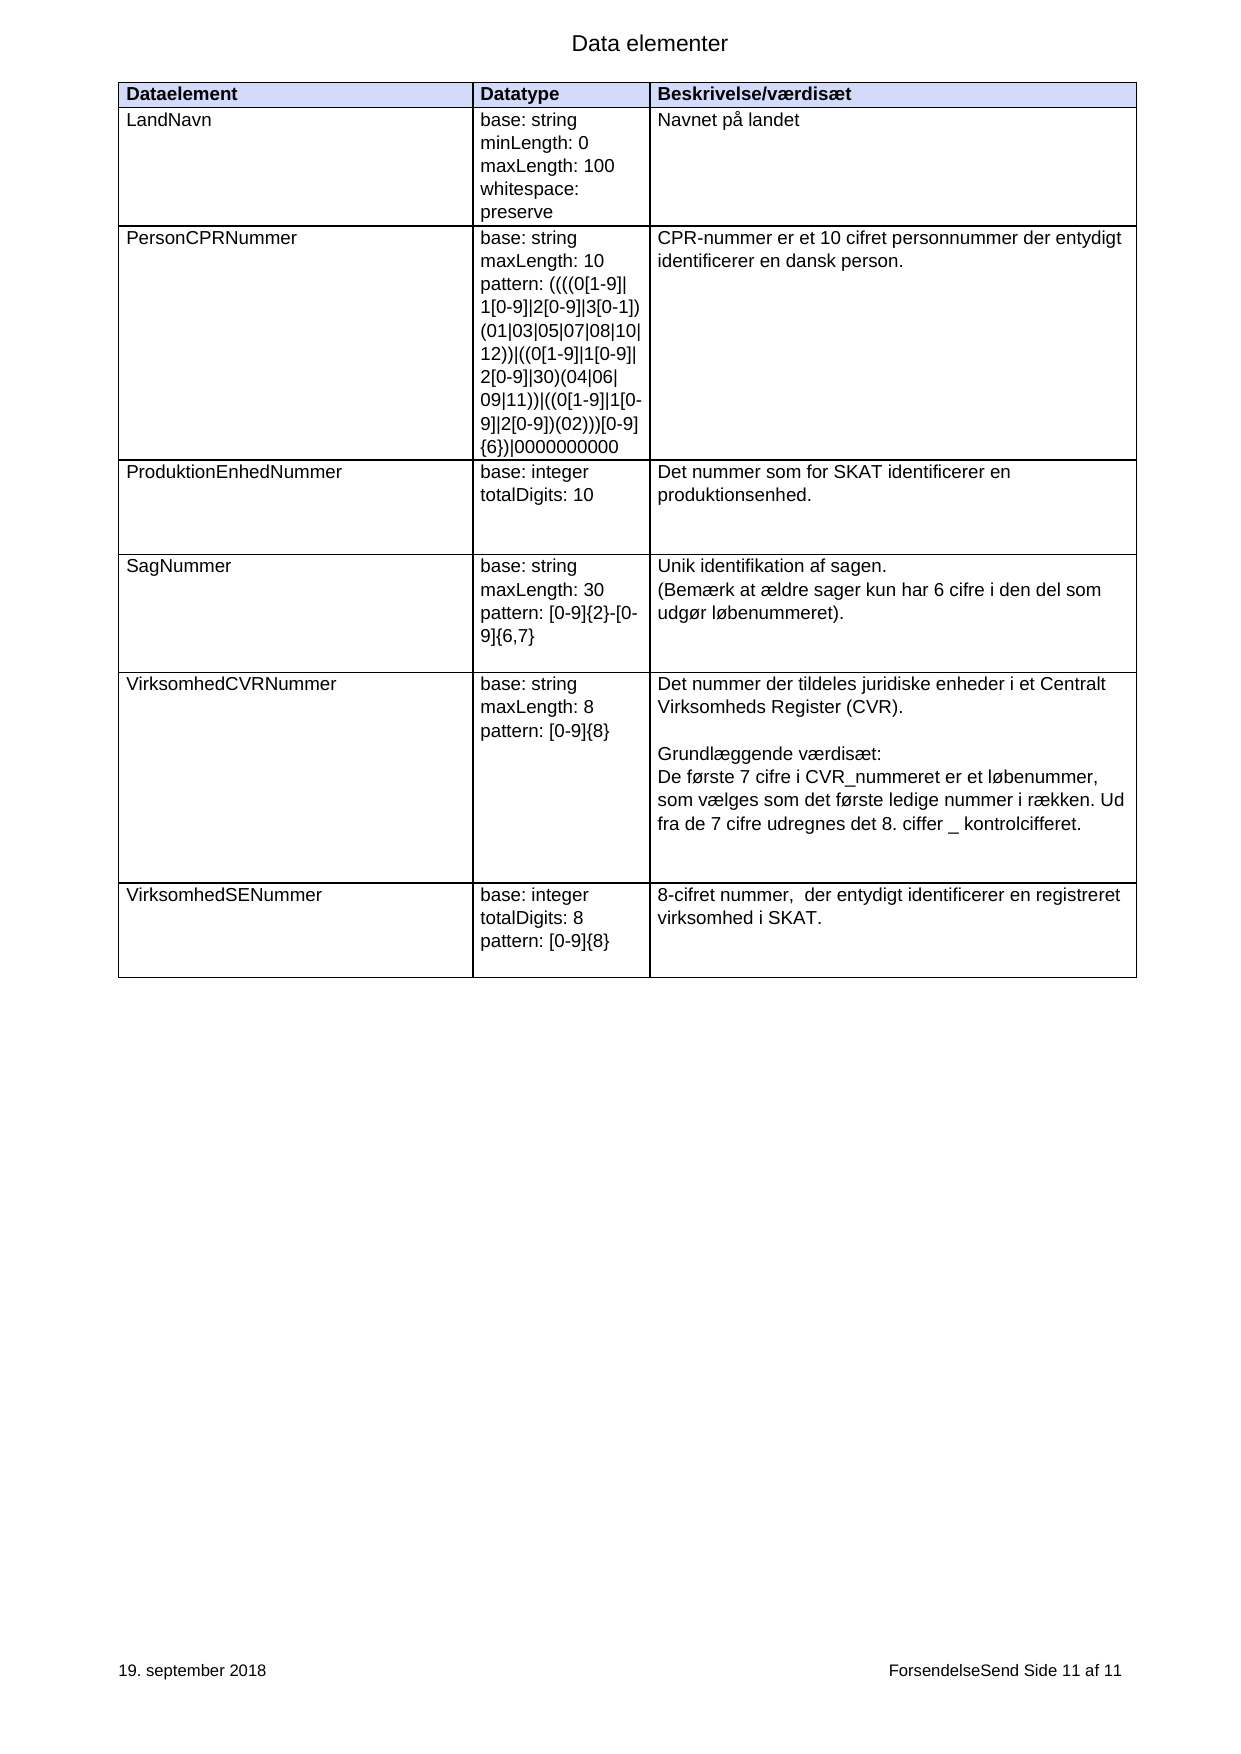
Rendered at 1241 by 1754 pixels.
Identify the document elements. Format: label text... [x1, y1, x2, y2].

table_cell PersonCPRNummer [119, 227, 472, 459]
table_cell Det nummer som for SKAT identificerer en produktionsenhed. [651, 461, 1136, 554]
table_cell base: string maxLength: 10 pattern: ((((0[1-9]|1[0-9]|2[0-9]|3[0-1])(01|03|05|07|08|10|12))|((0[1-9]|1[0-9]|2[0-9]|30)(04|06|09|11))|((0[1-9]|1[0-9]|2[0-9])(02)))[0-9]{6})|0000000000 [474, 227, 649, 459]
table_cell Unik identifikation af sagen. (Bemærk at ældre sager kun har 6 cifre i den del som udgør løbenummeret). [651, 555, 1136, 671]
table_header Dataelement [119, 83, 472, 107]
table_cell SagNummer [119, 555, 472, 671]
table_cell CPR-nummer er et 10 cifret personnummer der entydigt identificerer en dansk person. [651, 227, 1136, 459]
table_cell LandNavn [119, 108, 472, 225]
table_cell base: string maxLength: 30 pattern: [0-9]{2}-[0-9]{6,7} [474, 555, 649, 671]
table_cell VirksomhedSENummer [119, 884, 472, 977]
table_header Beskrivelse/værdisæt [651, 83, 1136, 107]
table_header Datatype [474, 83, 649, 107]
table_cell ProduktionEnhedNummer [119, 461, 472, 554]
table_cell Det nummer der tildeles juridiske enheder i et Centralt Virksomheds Register (CVR). Grundlæggende værdisæt: De første 7 cifre i CVR_nummeret er et løbenummer, som vælges som det første ledige nummer i rækken. Ud fra de 7 cifre udregnes det 8. ciffer _ kontrolcifferet. [651, 673, 1136, 882]
table_cell base: string maxLength: 8 pattern: [0-9]{8} [474, 673, 649, 882]
table_cell base: integer totalDigits: 8 pattern: [0-9]{8} [474, 884, 649, 977]
table_cell base: integer totalDigits: 10 [474, 461, 649, 554]
table_cell VirksomhedCVRNummer [119, 673, 472, 882]
table_cell Navnet på landet [651, 108, 1136, 225]
table_cell base: string minLength: 0 maxLength: 100 whitespace: preserve [474, 108, 649, 225]
table_cell 8-cifret nummer, der entydigt identificerer en registreret virksomhed i SKAT. [651, 884, 1136, 977]
